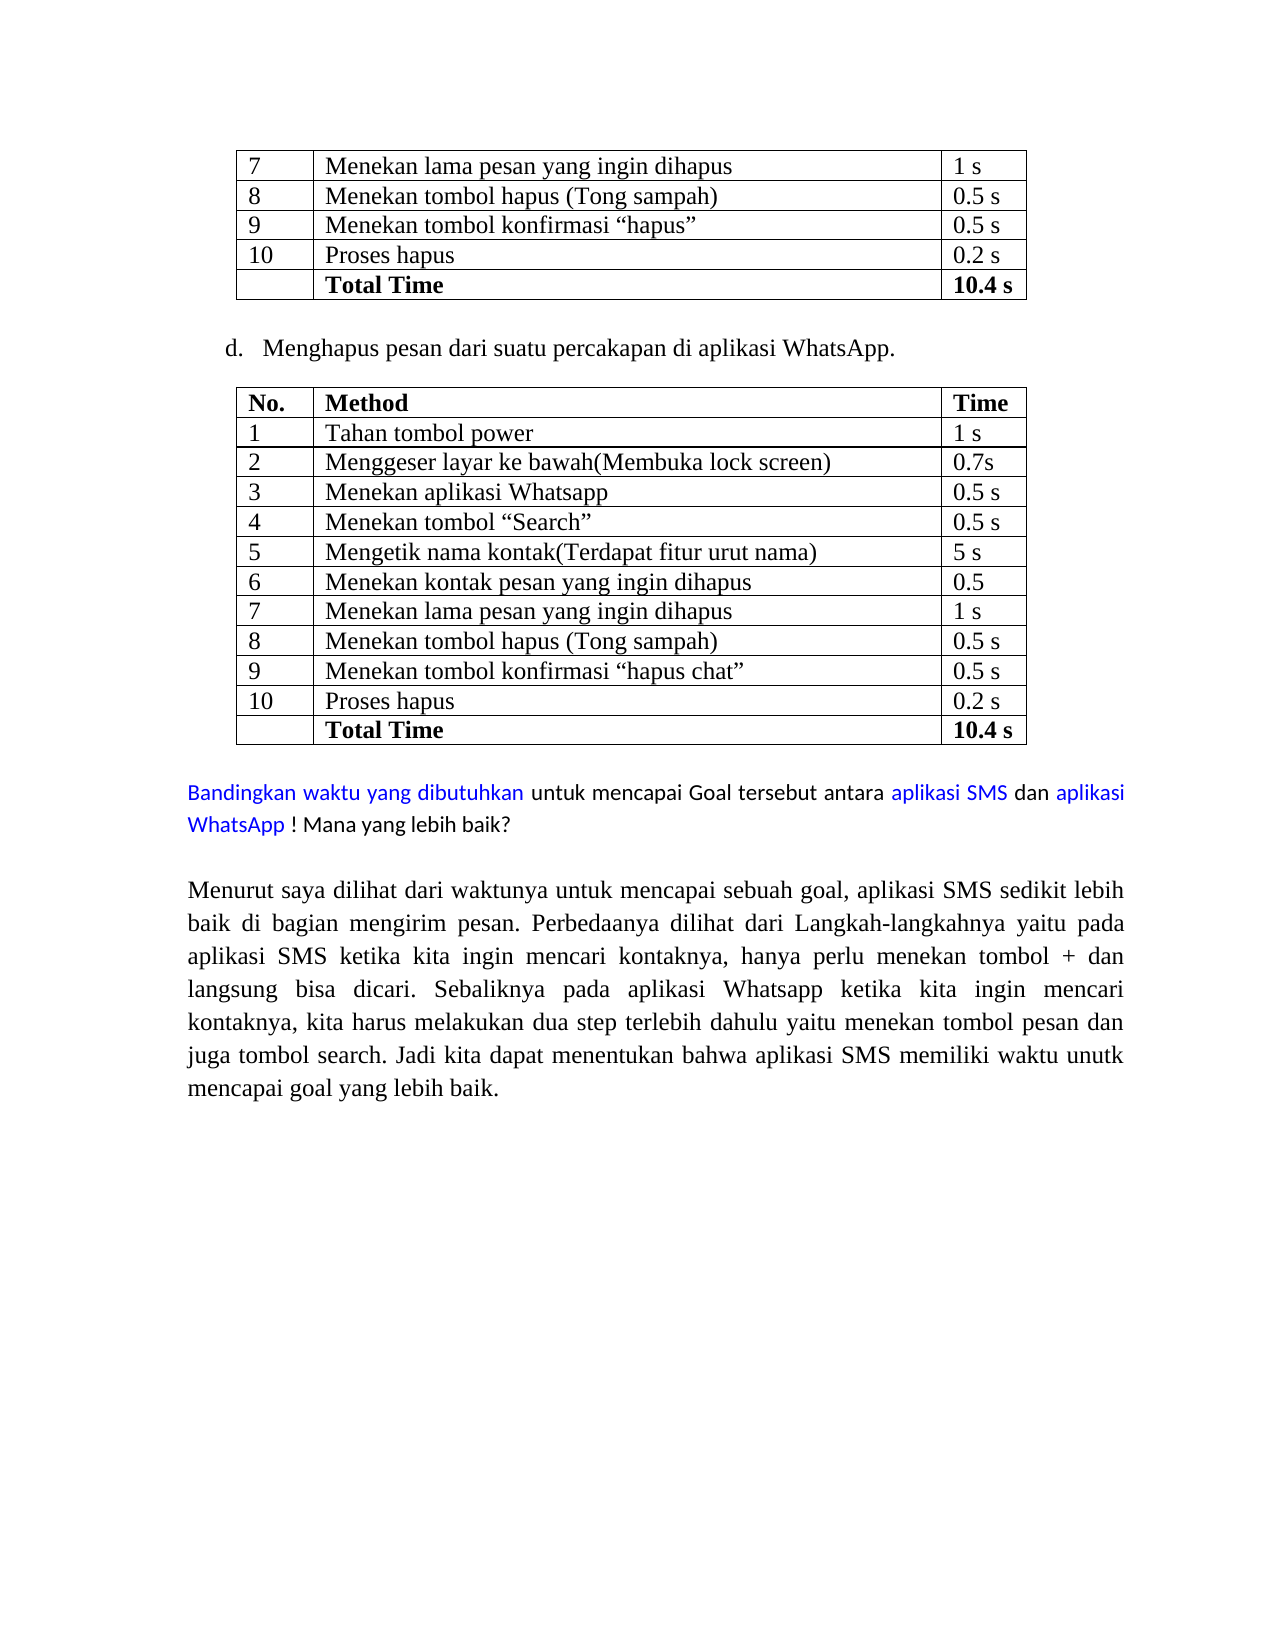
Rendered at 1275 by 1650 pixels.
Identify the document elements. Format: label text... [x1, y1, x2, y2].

list Bandingkan waktu yang dibutuhkan untuk mencapai Goal tersebut antara aplikasi SMS dan aplikasi WhatsApp ! Mana yang lebih baik? [187, 778, 1125, 838]
table_cell Menekan lama pesan yang ingin dihapus [314, 596, 941, 625]
table_cell 1 s [942, 596, 1026, 625]
list Menurut saya dilihat dari waktunya untuk mencapai sebuah goal, aplikasi SMS sedikit lebih baik di bagian mengirim pesan. Perbedaanya dilihat dari Langkah-langkahnya yaitu pada aplikasi SMS ketika kita ingin mencari kontaknya, hanya perlu menekan tombol + dan langsung bisa dicari. Sebaliknya pada aplikasi Whatsapp ketika kita ingin mencari kontaknya, kita harus melakukan dua step terlebih dahulu yaitu menekan tombol pesan dan juga tombol search. Jadi kita dapat menentukan bahwa aplikasi SMS memiliki waktu unutk mencapai goal yang lebih baik. [187, 875, 1125, 1102]
table_cell Tahan tombol power [314, 418, 941, 446]
table_cell 8 [237, 181, 313, 209]
table_header No. [237, 388, 313, 417]
table_cell Total Time [314, 270, 941, 299]
table_cell 0.2 s [942, 240, 1026, 269]
table_cell 10 [237, 240, 313, 269]
table_cell 0.5 s [942, 656, 1026, 685]
table_header Time [942, 388, 1026, 417]
table_cell 7 [237, 151, 313, 180]
table_cell Menekan tombol konfirmasi “hapus” [314, 211, 941, 239]
table_cell 10.4 s [942, 716, 1026, 744]
table_cell 0.5 s [942, 477, 1026, 506]
table_cell 1 [237, 418, 313, 446]
table_cell Menekan kontak pesan yang ingin dihapus [314, 567, 941, 595]
table_cell 5 [237, 537, 313, 566]
table_cell 0.2 s [942, 686, 1026, 714]
table_cell 10.4 s [942, 270, 1026, 299]
table_cell Total Time [314, 716, 941, 744]
table_cell Menekan lama pesan yang ingin dihapus [314, 151, 941, 180]
table_cell Menekan aplikasi Whatsapp [314, 477, 941, 506]
table_header Method [314, 388, 941, 417]
table_cell 6 [237, 567, 313, 595]
table_cell 0.5 [942, 567, 1026, 595]
table_cell 0.5 s [942, 507, 1026, 536]
table_cell [237, 270, 313, 299]
table_cell 4 [237, 507, 313, 536]
table_cell 1 s [942, 418, 1026, 446]
table_cell Menggeser layar ke bawah(Membuka lock screen) [314, 448, 941, 476]
table_cell 1 s [942, 151, 1026, 180]
table_cell [237, 716, 313, 744]
table_cell Menekan tombol konfirmasi “hapus chat” [314, 656, 941, 685]
table_cell Proses hapus [314, 686, 941, 714]
table_cell 9 [237, 656, 313, 685]
table_cell Proses hapus [314, 240, 941, 269]
table_cell Mengetik nama kontak(Terdapat fitur urut nama) [314, 537, 941, 566]
table_cell 8 [237, 626, 313, 655]
table_cell Menekan tombol hapus (Tong sampah) [314, 181, 941, 209]
table_cell Menekan tombol hapus (Tong sampah) [314, 626, 941, 655]
list Menghapus pesan dari suatu percakapan di aplikasi WhatsApp. [225, 333, 1125, 362]
table_cell 0.7s [942, 448, 1026, 476]
table_cell 0.5 s [942, 181, 1026, 209]
table_cell 0.5 s [942, 626, 1026, 655]
table_cell Menekan tombol “Search” [314, 507, 941, 536]
table_cell 5 s [942, 537, 1026, 566]
table_cell 0.5 s [942, 211, 1026, 239]
table_cell 9 [237, 211, 313, 239]
table_cell 7 [237, 596, 313, 625]
table_cell 2 [237, 448, 313, 476]
table_cell 10 [237, 686, 313, 714]
table_cell 3 [237, 477, 313, 506]
